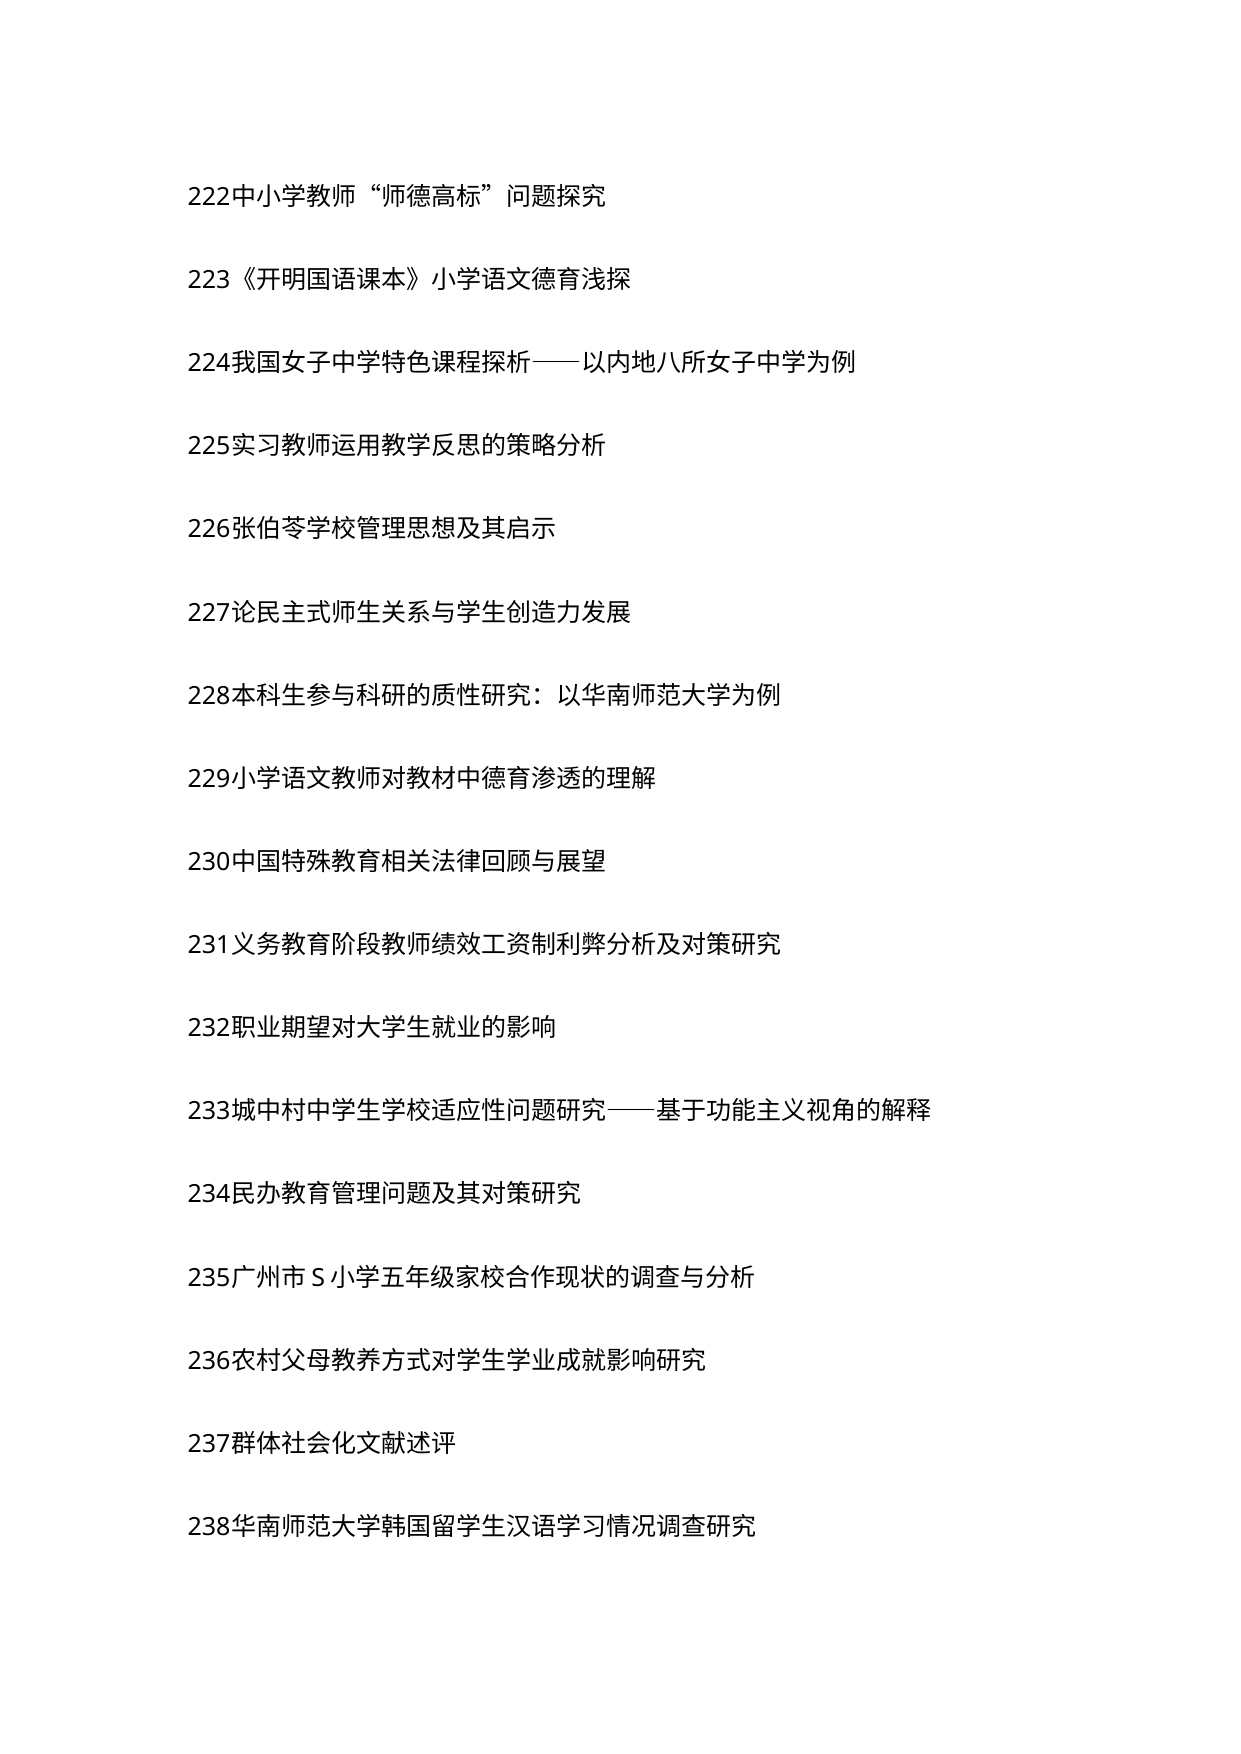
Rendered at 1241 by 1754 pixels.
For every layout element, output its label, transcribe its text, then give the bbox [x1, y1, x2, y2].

list 民办教育管理问题及其对策研究 [187, 1159, 1053, 1224]
list 我国女子中学特色课程探析——以内地八所女子中学为例 [187, 328, 1053, 393]
list 本科生参与科研的质性研究：以华南师范大学为例 [187, 661, 1053, 726]
list 小学语文教师对教材中德育渗透的理解 [187, 744, 1053, 809]
list 《开明国语课本》小学语文德育浅探 [187, 245, 1053, 310]
list 张伯苓学校管理思想及其启示 [187, 494, 1053, 559]
list 华南师范大学韩国留学生汉语学习情况调查研究 [187, 1492, 1053, 1557]
list 群体社会化文献述评 [187, 1409, 1053, 1474]
list 农村父母教养方式对学生学业成就影响研究 [187, 1326, 1053, 1391]
list 义务教育阶段教师绩效工资制利弊分析及对策研究 [187, 910, 1053, 975]
list 实习教师运用教学反思的策略分析 [187, 411, 1053, 476]
list 职业期望对大学生就业的影响 [187, 993, 1053, 1058]
list 中小学教师“师德高标”问题探究 [187, 162, 1053, 227]
list 中国特殊教育相关法律回顾与展望 [187, 827, 1053, 892]
list 论民主式师生关系与学生创造力发展 [187, 578, 1053, 643]
list 广州市S小学五年级家校合作现状的调查与分析 [187, 1243, 1053, 1308]
list 城中村中学生学校适应性问题研究——基于功能主义视角的解释 [187, 1076, 1053, 1141]
